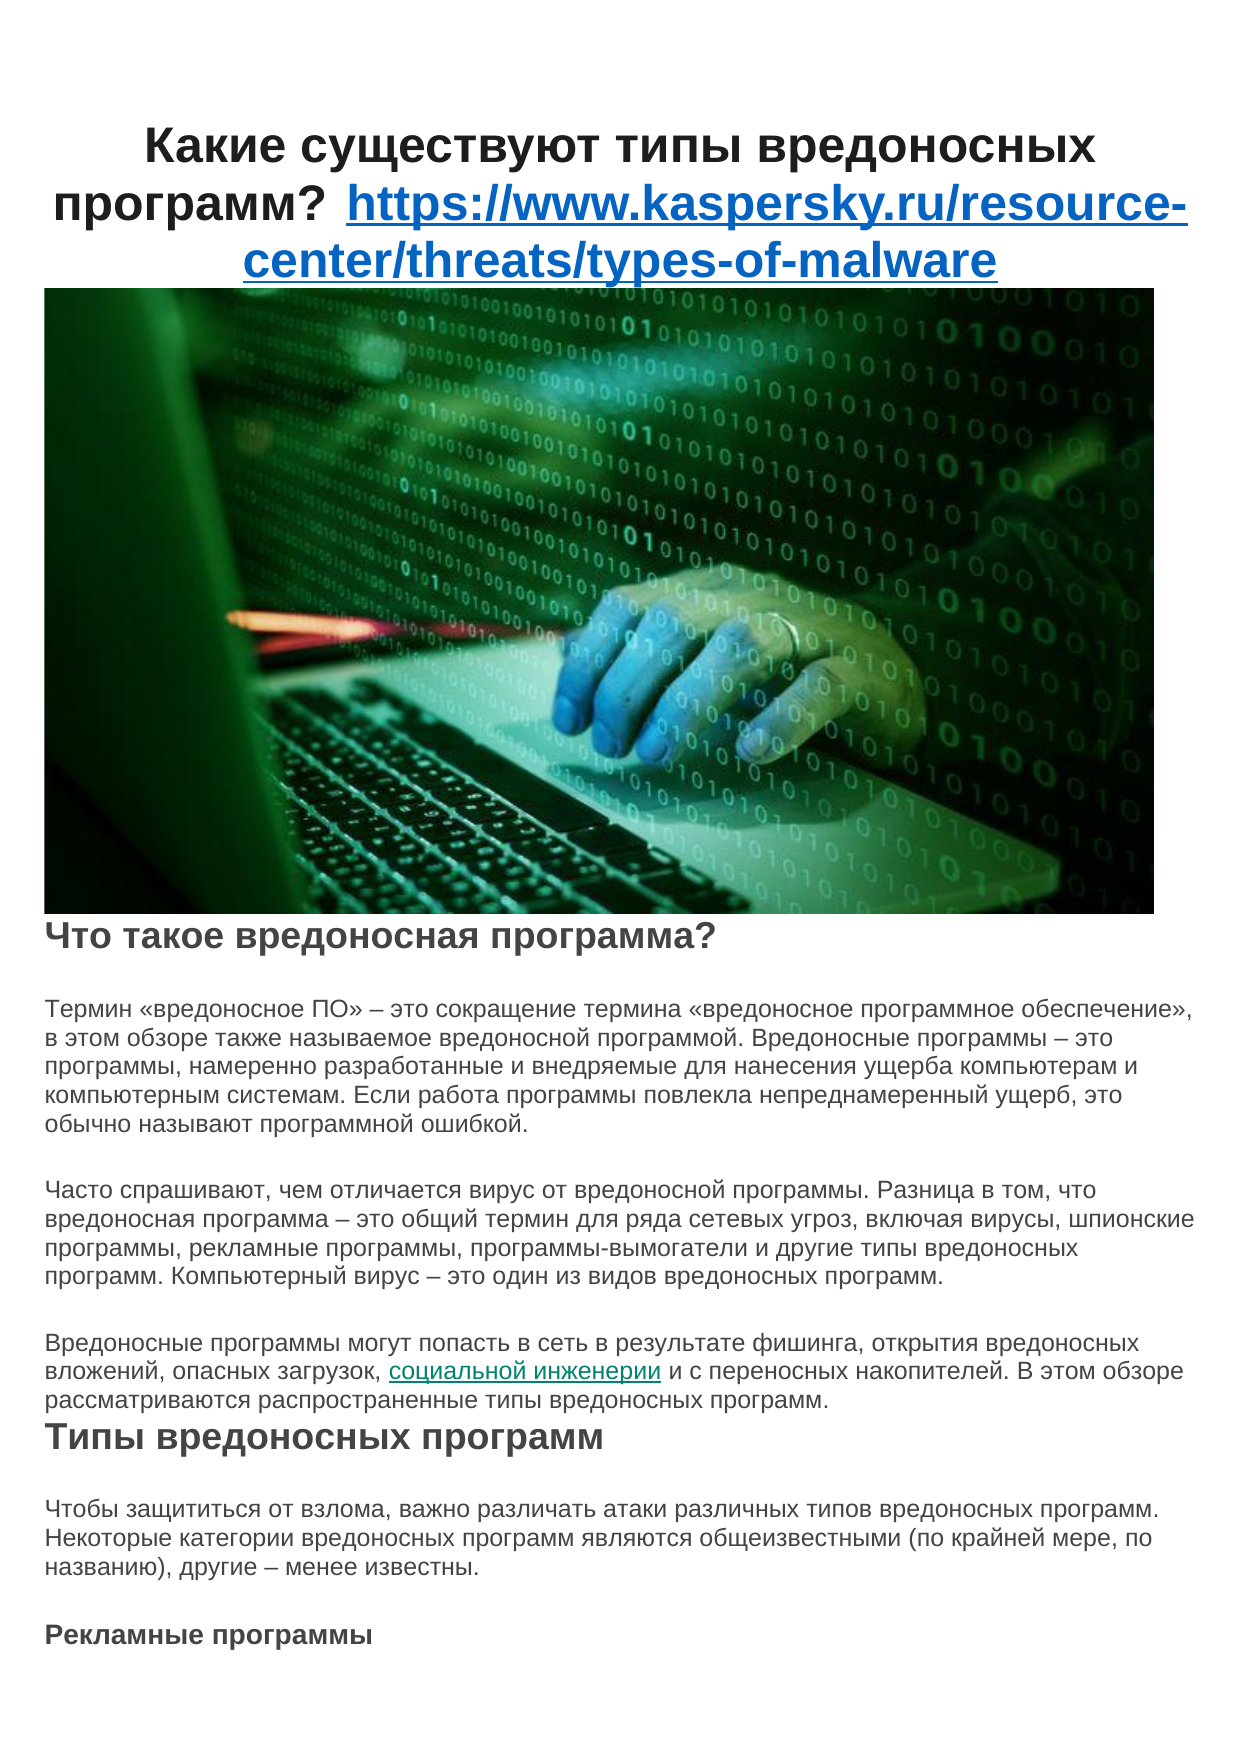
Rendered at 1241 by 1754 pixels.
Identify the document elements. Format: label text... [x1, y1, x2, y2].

text Вредоносные программы могут попасть в сеть в результате фишинга, открытия вредоносных вложений, опасных загрузок, социальной инженерии и с переносных накопителей. В этом обзоре рассматриваются распространенные типы вредоносных программ. [44, 1328, 1196, 1414]
picture [44, 288, 1154, 914]
text Чтобы защититься от взлома, важно различать атаки различных типов вредоносных программ. Некоторые категории вредоносных программ являются общеизвестными (по крайней мере, по названию), другие – менее известны. [44, 1494, 1196, 1581]
text Рекламные программы [44, 1618, 1196, 1651]
text Термин «вредоносное ПО» – это сокращение термина «вредоносное программное обеспечение», в этом обзоре также называемое вредоносной программой. Вредоносные программы – это программы, намеренно разработанные и внедряемые для нанесения ущерба компьютерам и компьютерным системам. Если работа программы повлекла непреднамеренный ущерб, это обычно называют программной ошибкой. [44, 994, 1196, 1138]
text Часто спрашивают, чем отличается вирус от вредоносной программы. Разница в том, что вредоносная программа – это общий термин для ряда сетевых угроз, включая вирусы, шпионские программы, рекламные программы, программы-вымогатели и другие типы вредоносных программ. Компьютерный вирус – это один из видов вредоносных программ. [44, 1175, 1196, 1290]
text Какие существуют типы вредоносных программ? https://www.kaspersky.ru/resource-center/threats/types-of-malware [44, 116, 1196, 288]
text Что такое вредоносная программа? [44, 913, 1196, 956]
text Типы вредоносных программ [44, 1414, 1196, 1457]
